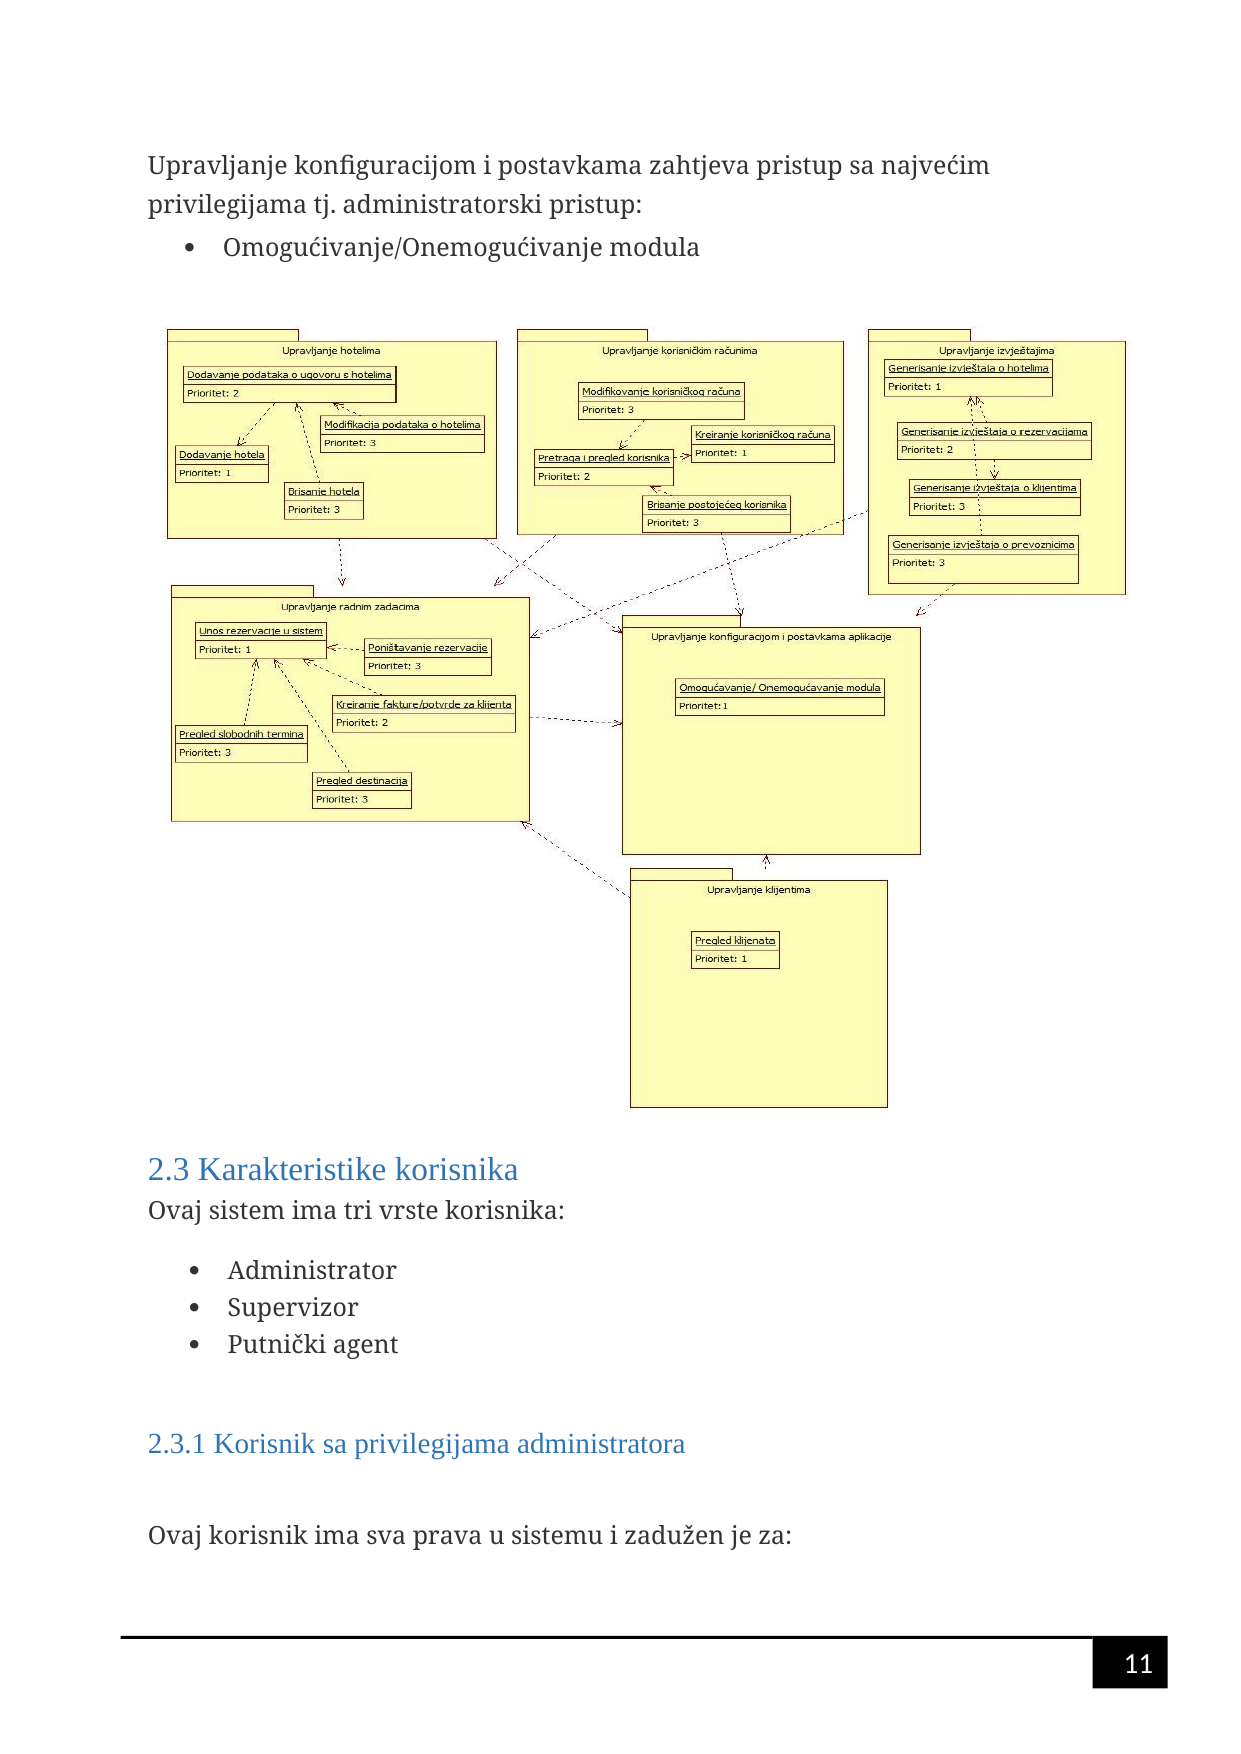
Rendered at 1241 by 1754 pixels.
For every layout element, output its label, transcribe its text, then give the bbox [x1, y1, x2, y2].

subtitle 2.3 Karakteristike korisnika [148, 1149, 1093, 1187]
subtitle Omogućivanje/Onemogućivanje modula [185, 230, 1093, 264]
list Supervizor [190, 1290, 1093, 1324]
picture [147, 312, 1147, 1124]
list Putnički agent [190, 1326, 1093, 1361]
text Ovaj korisnik ima sva prava u sistemu i zadužen je za: [148, 1518, 1093, 1552]
list Administrator [190, 1253, 1093, 1287]
subtitle Upravljanje konfiguracijom i postavkama zahtjeva pristup sa najvećim privilegijama tj. administratorski pristup: [148, 148, 1093, 221]
text Ovaj sistem ima tri vrste korisnika: [148, 1193, 1093, 1227]
subtitle 2.3.1 Korisnik sa privilegijama administratora [148, 1426, 1093, 1460]
